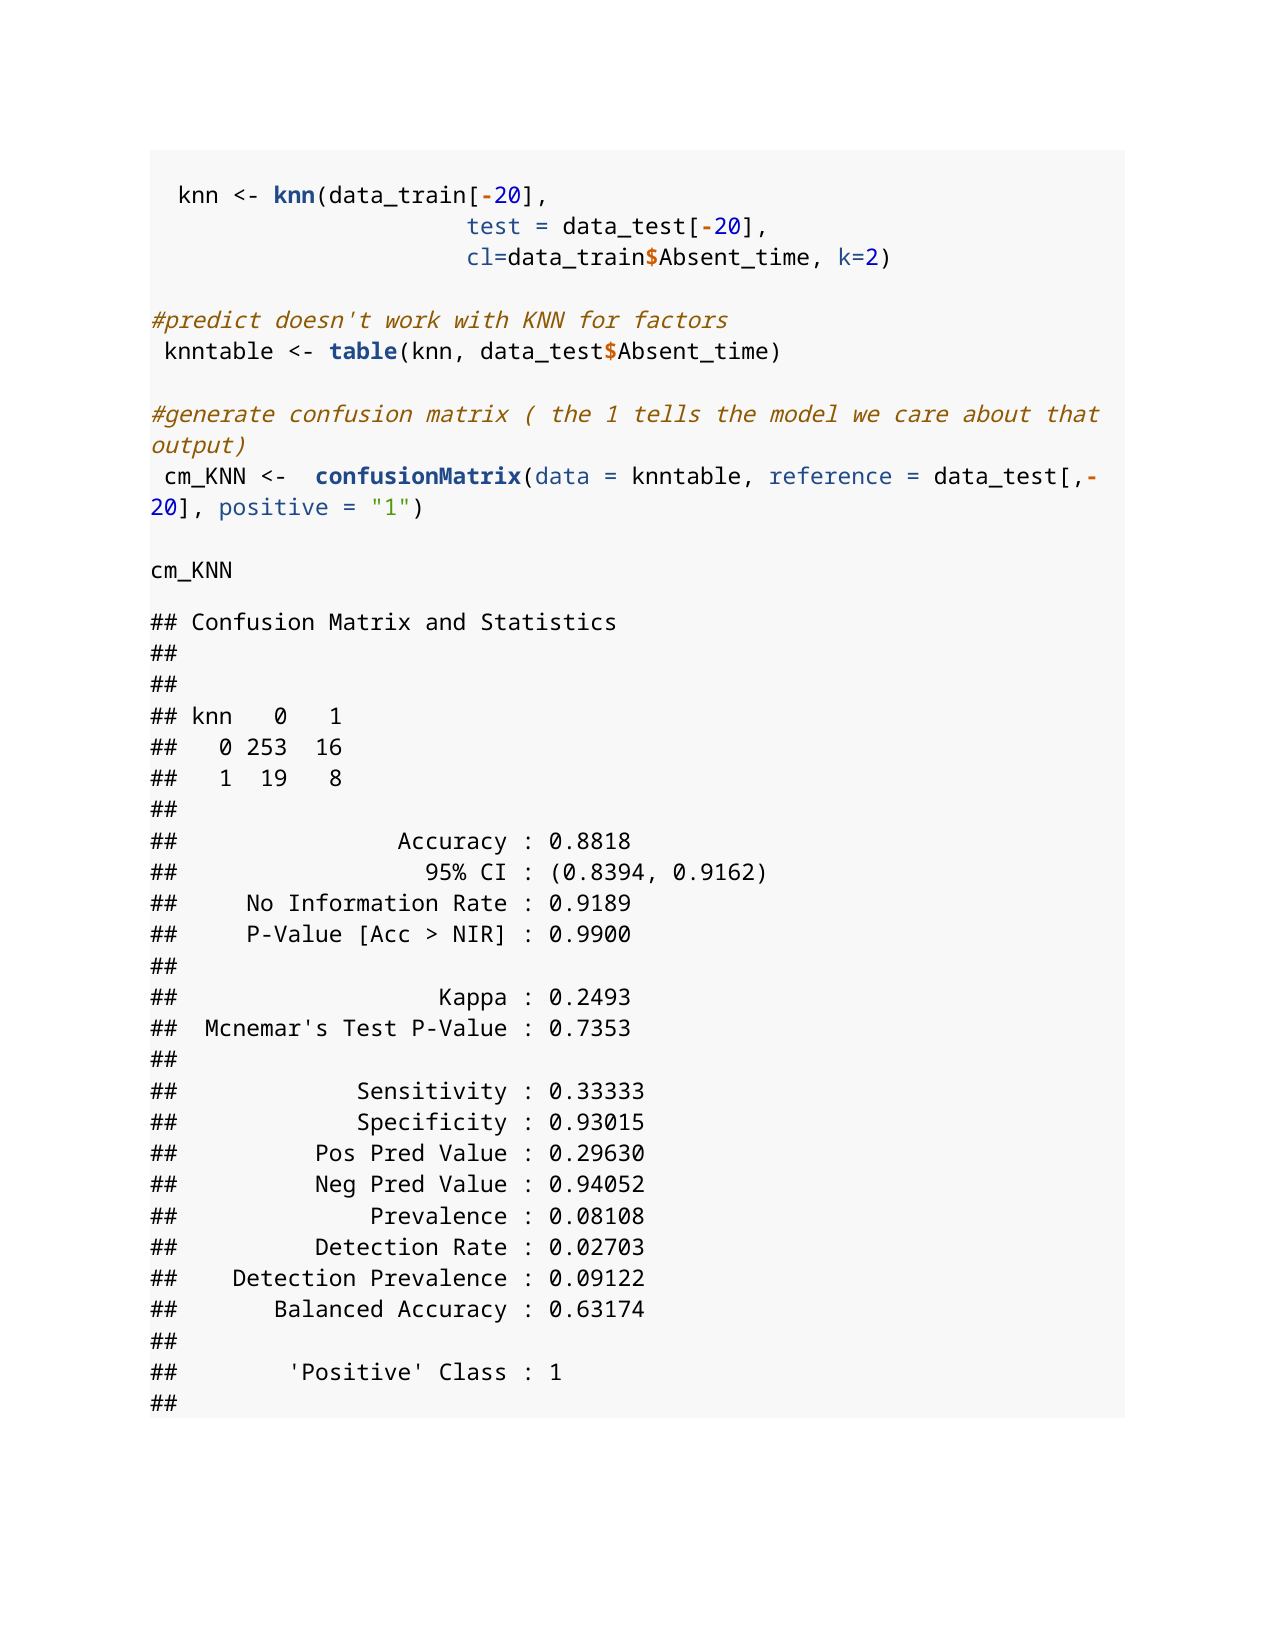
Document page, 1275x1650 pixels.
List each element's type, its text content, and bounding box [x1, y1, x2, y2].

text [150, 150, 1125, 585]
text ## Confusion Matrix and Statistics ## ## ## knn 0 1 ## 0 253 16 ## 1 19 8 ## ## Accuracy : 0.8818 ## 95% CI : (0.8394, 0.9162) ## No Information Rate : 0.9189 ## P-Value [Acc > NIR] : 0.9900 ## ## Kappa : 0.2493 ## Mcnemar's Test P-Value : 0.7353 ## ## Sensitivity : 0.33333 ## Specificity : 0.93015 ## Pos Pred Value : 0.29630 ## Neg Pred Value : 0.94052 ## Prevalence : 0.08108 ## Detection Rate : 0.02703 ## Detection Prevalence : 0.09122 ## Balanced Accuracy : 0.63174 ## ## 'Positive' Class : 1 ## [150, 606, 1125, 1418]
